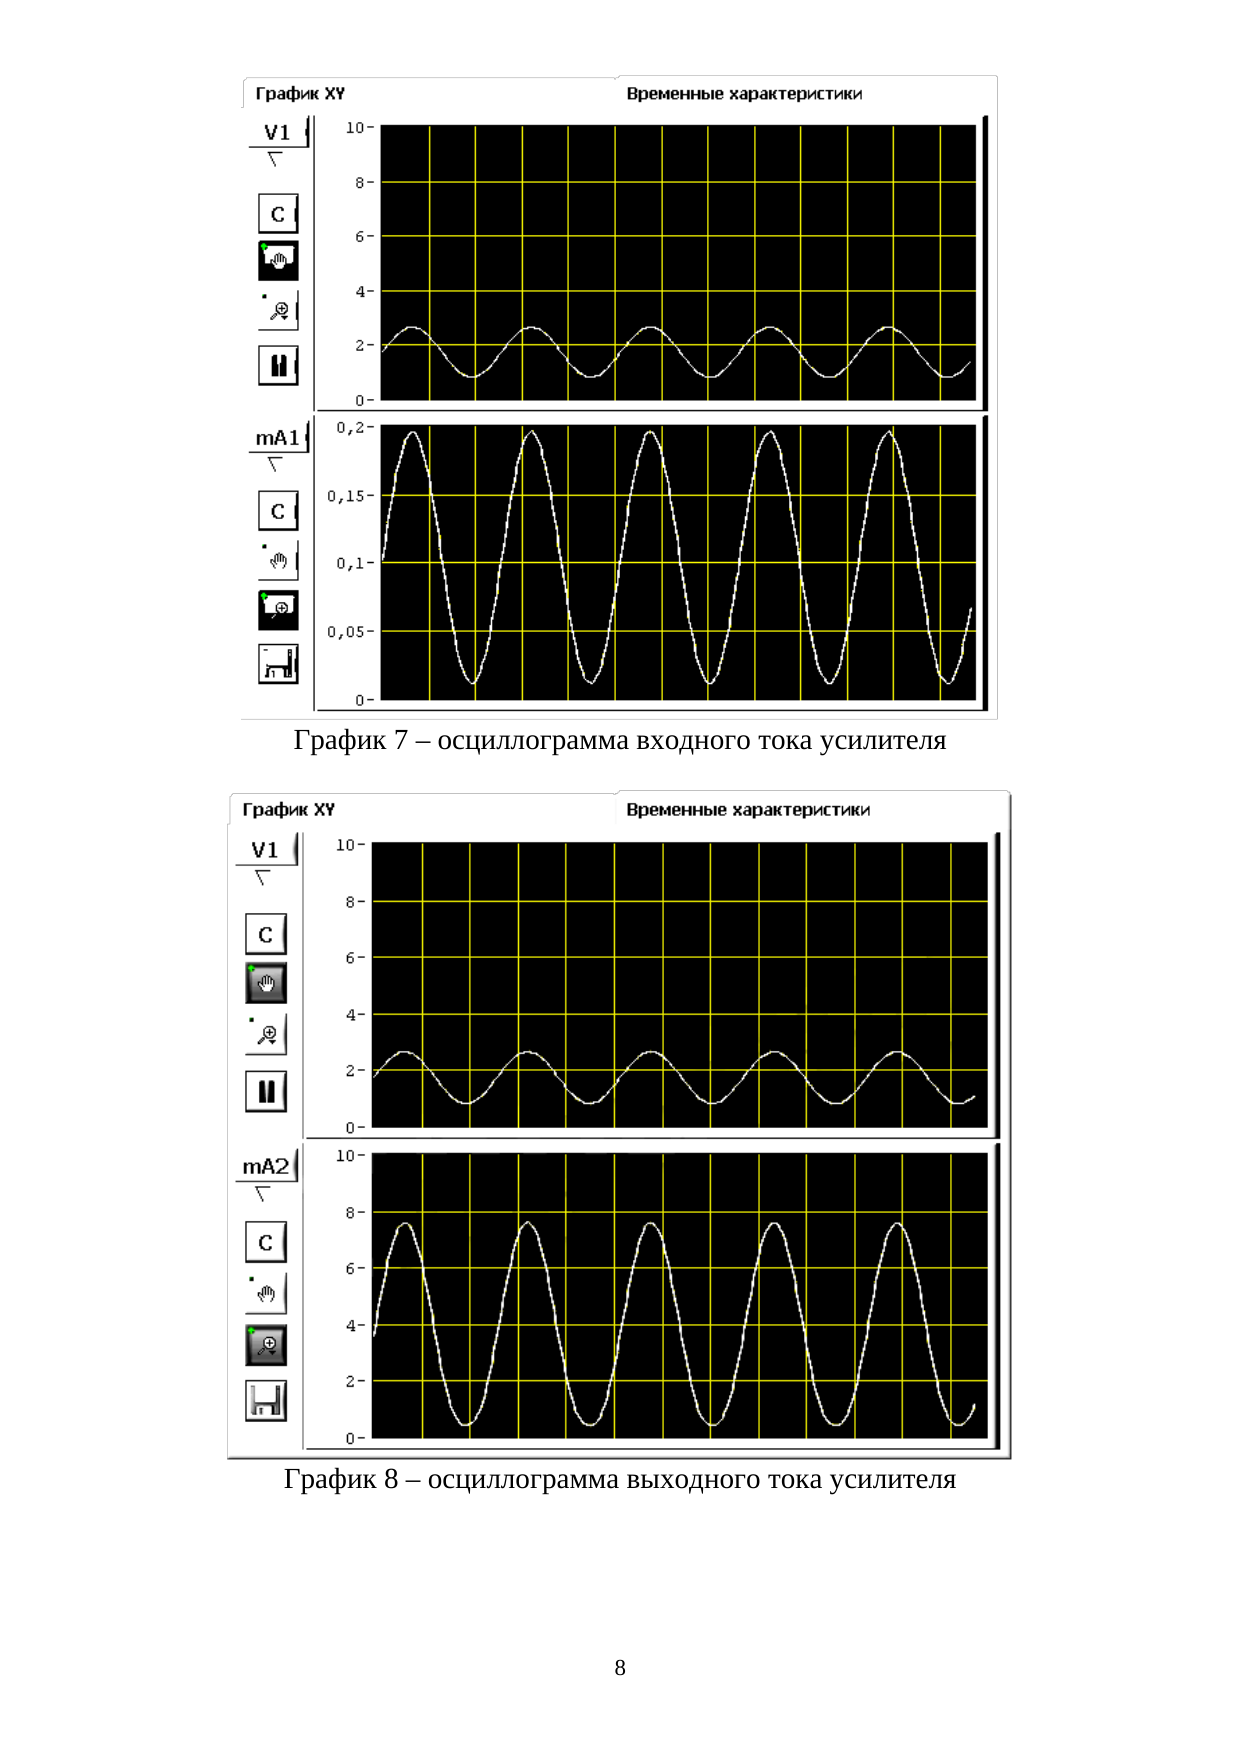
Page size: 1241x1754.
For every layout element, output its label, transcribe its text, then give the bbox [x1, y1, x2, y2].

picture [241, 74, 999, 722]
text График 8 – осциллограмма выходного тока усилителя [75, 1461, 1165, 1495]
text График 7 – осциллограмма входного тока усилителя [75, 722, 1165, 756]
picture [226, 788, 1013, 1461]
